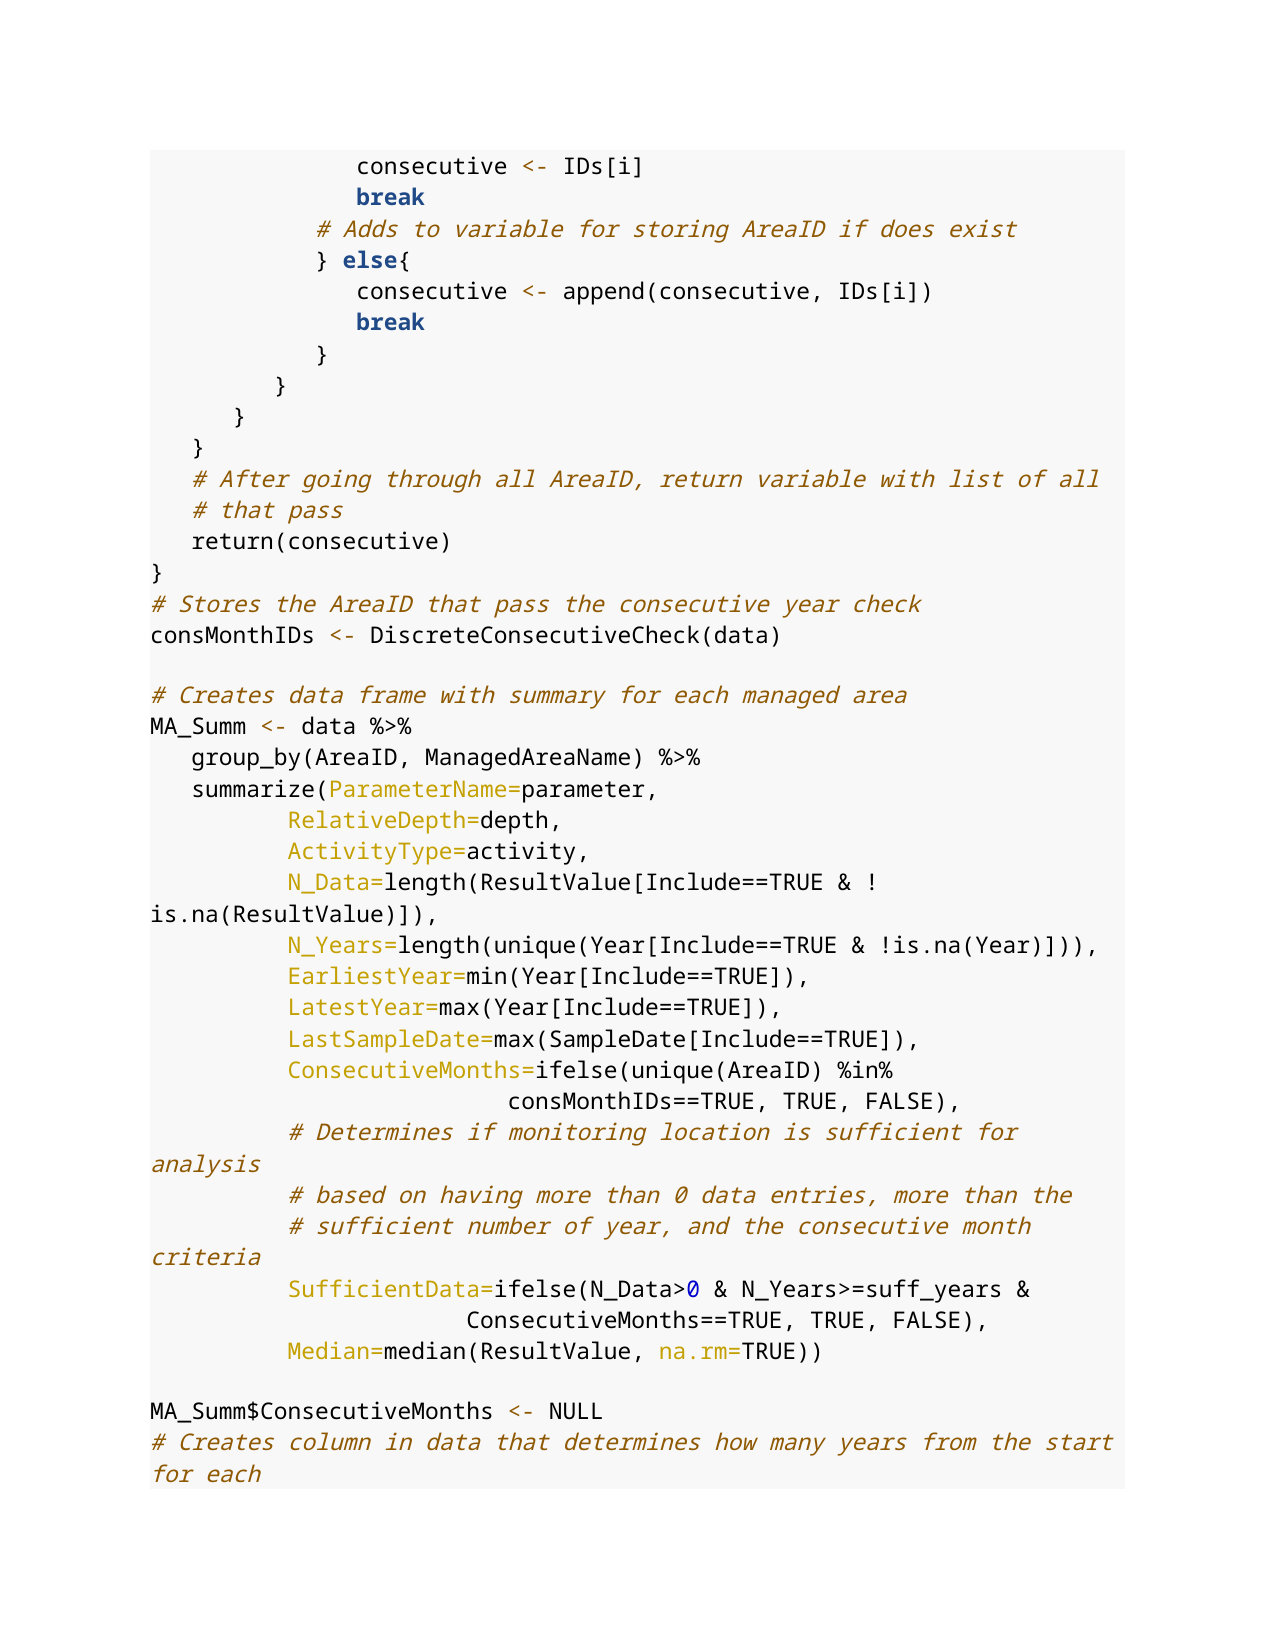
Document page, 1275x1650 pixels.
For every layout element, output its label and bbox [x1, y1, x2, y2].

text [150, 150, 1125, 1489]
